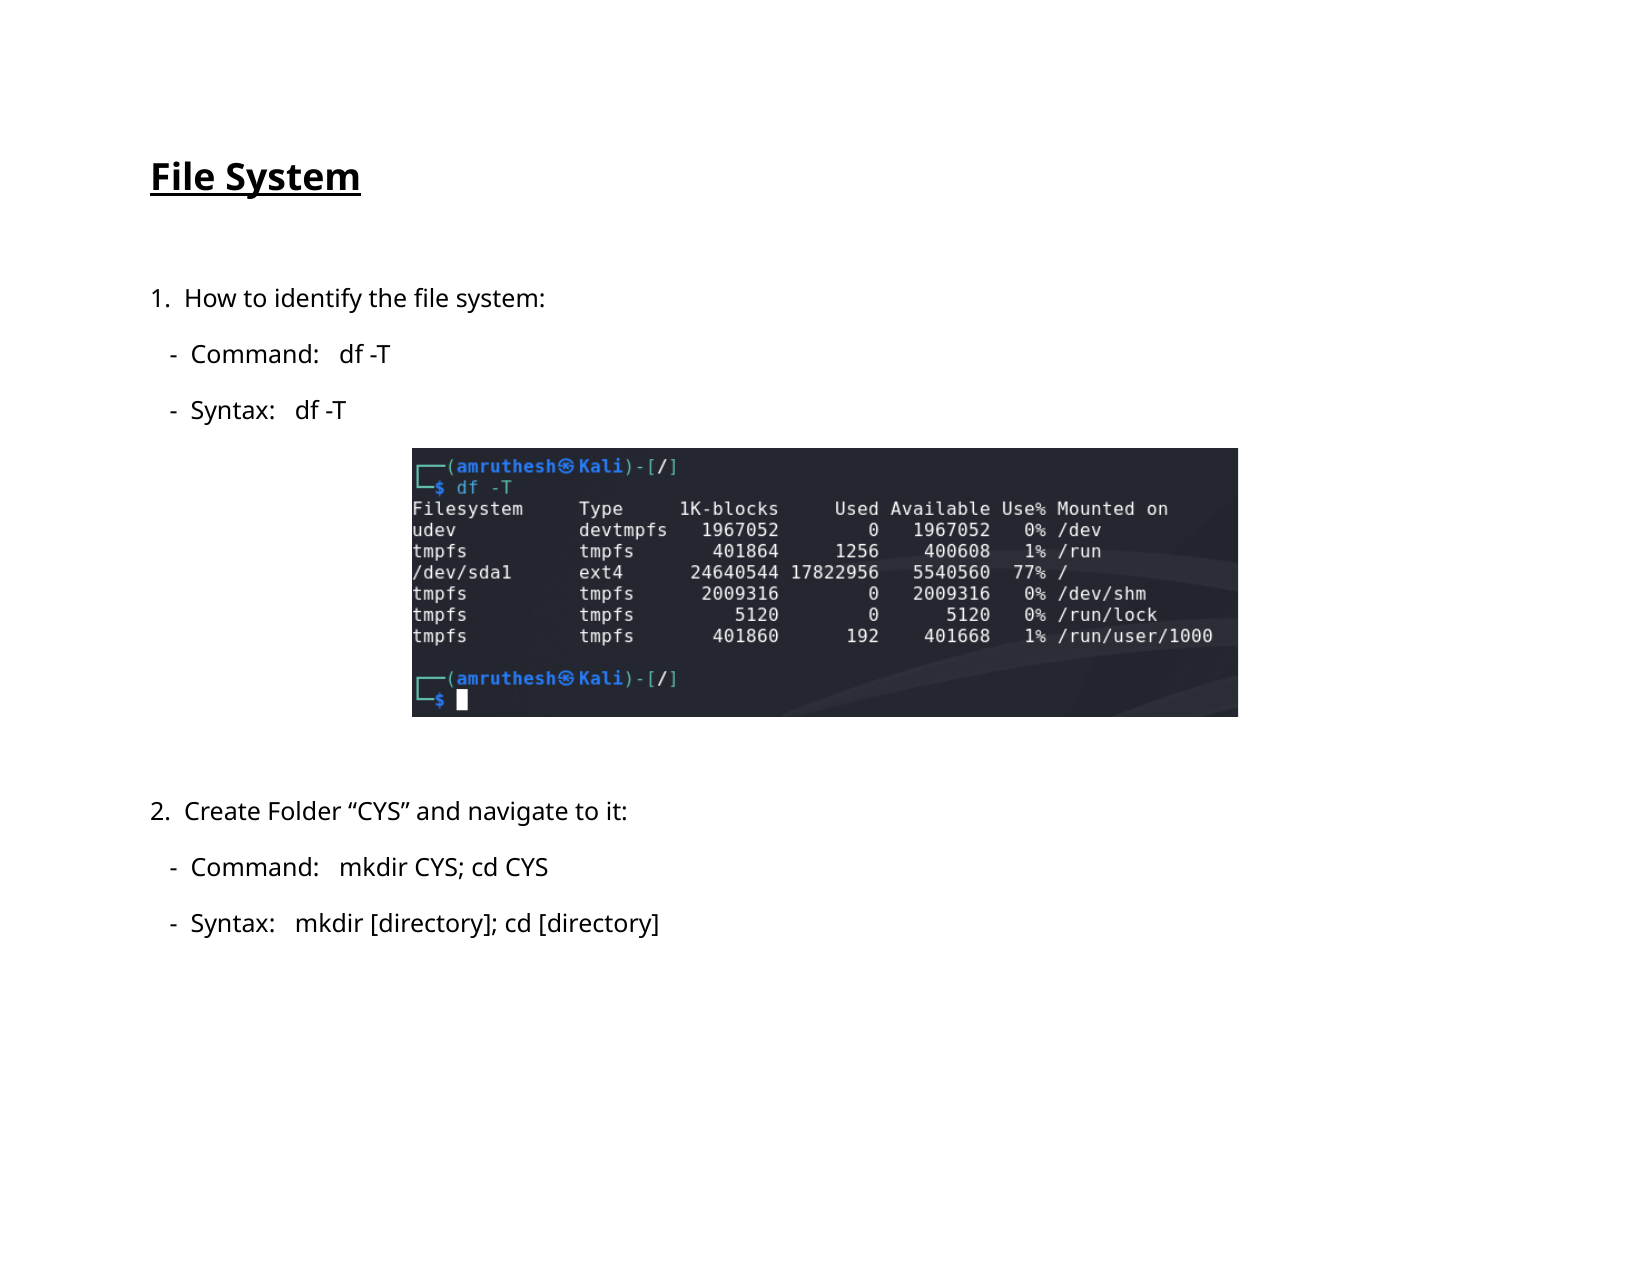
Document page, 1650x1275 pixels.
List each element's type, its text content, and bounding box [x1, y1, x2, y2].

text 1. How to identify the file system: [150, 281, 1500, 315]
text 2. Create Folder “CYS” and navigate to it: [150, 794, 1500, 828]
text - Command: mkdir CYS; cd CYS [150, 850, 1500, 884]
text - Command: df -T [150, 337, 1500, 371]
text File System [150, 150, 1500, 201]
text - Syntax: mkdir [directory]; cd [directory] [150, 906, 1500, 939]
text - Syntax: df -T [150, 393, 1500, 427]
picture [412, 448, 1239, 717]
